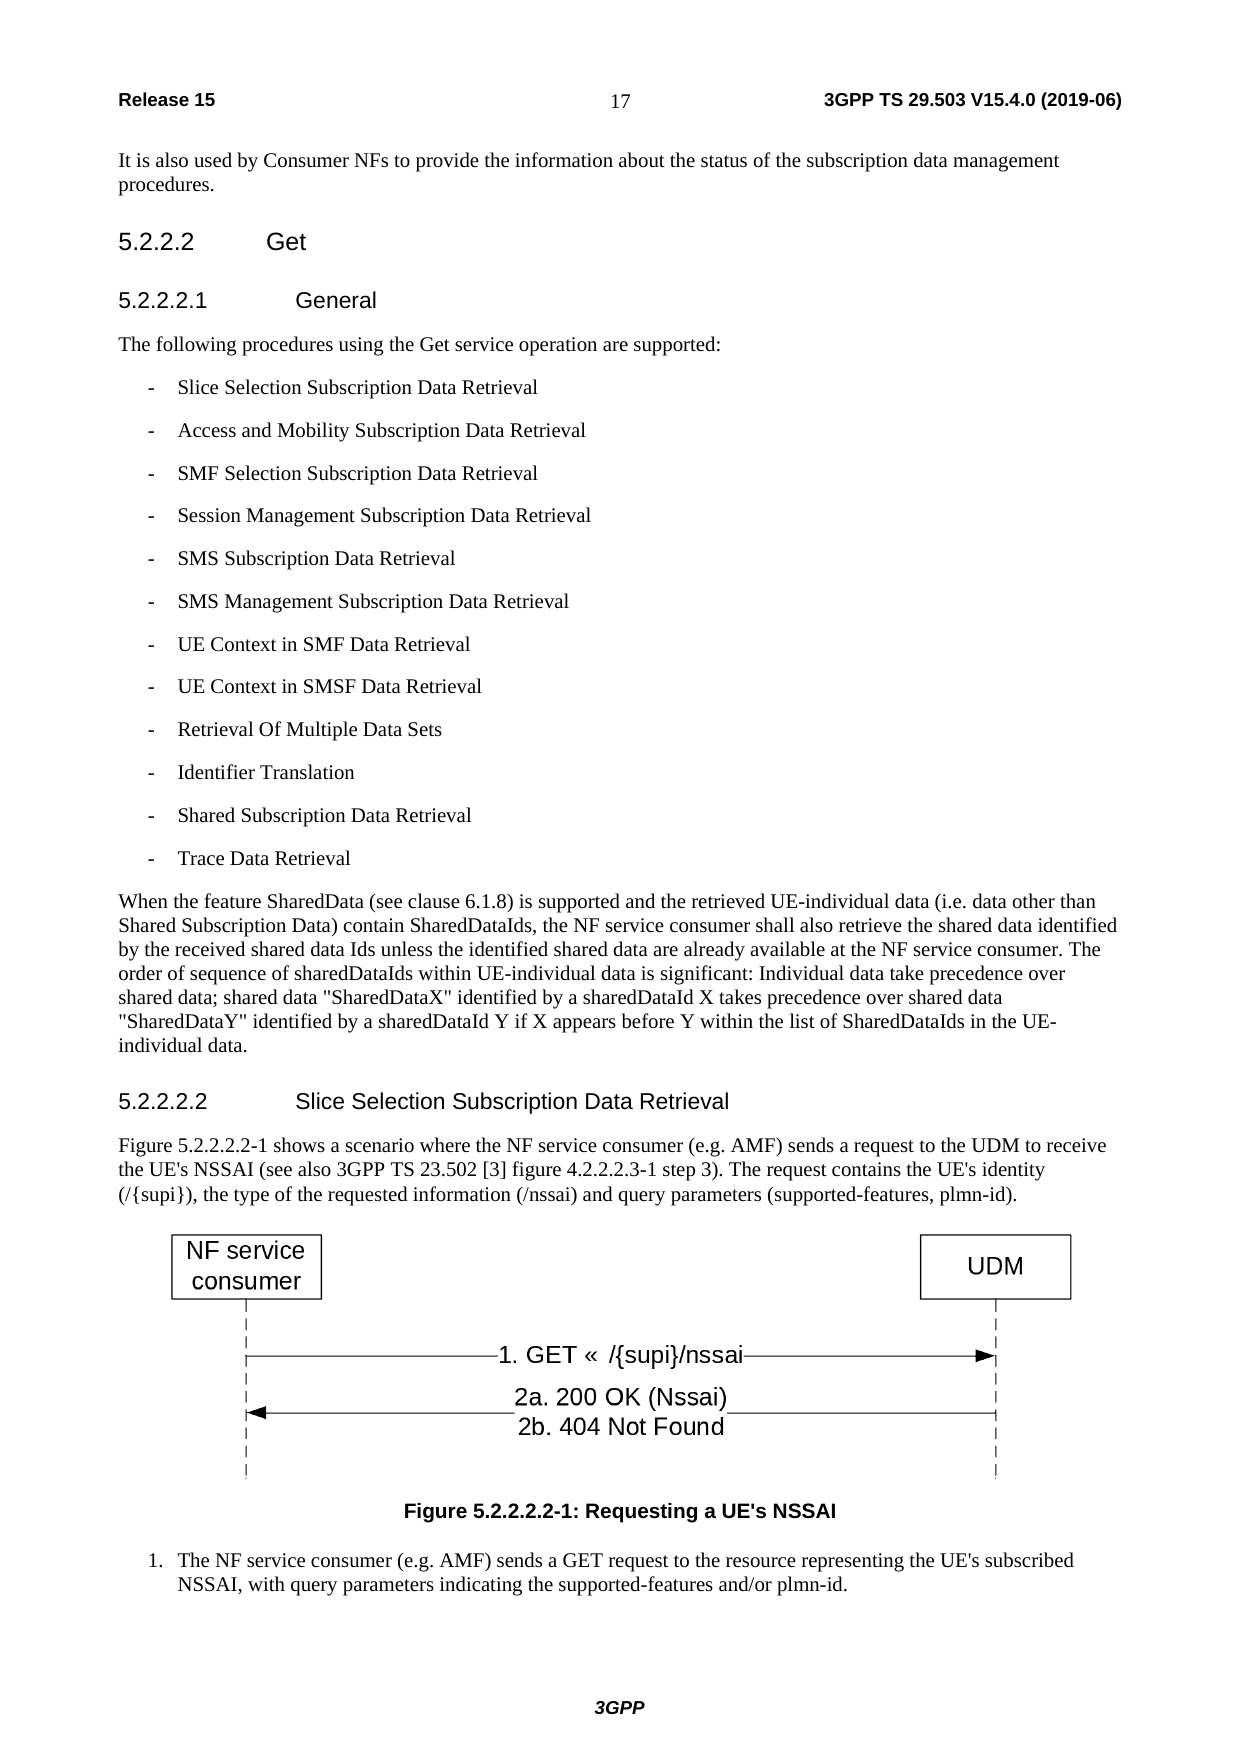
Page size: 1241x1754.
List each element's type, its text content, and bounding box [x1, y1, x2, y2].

text Figure 5.2.2.2.2-1 shows a scenario where the NF service consumer (e.g. AMF) sends a request to the UDM to receive the UE's NSSAI (see also 3GPP TS 23.502 [3] figure 4.2.2.2.3-1 step 3). The request contains the UE's identity (/{supi}), the type of the requested information (/nssai) and query parameters (supported-features, plmn-id). [118, 1133, 1122, 1206]
text 1. The NF service consumer (e.g. AMF) sends a GET request to the resource representing the UE's subscribed NSSAI, with query parameters indicating the supported-features and/or plmn-id. [148, 1548, 1122, 1596]
text Figure 5.2.2.2.2-1: Requesting a UE's NSSAI [118, 1499, 1122, 1523]
text - Shared Subscription Data Retrieval [148, 803, 1122, 827]
text The following procedures using the Get service operation are supported: [118, 332, 1122, 356]
text - Slice Selection Subscription Data Retrieval [148, 375, 1122, 399]
text It is also used by Consumer NFs to provide the information about the status of the subscription data management procedures. [118, 147, 1122, 196]
text - Retrieval Of Multiple Data Sets [148, 717, 1122, 741]
text - UE Context in SMSF Data Retrieval [148, 674, 1122, 698]
subtitle 5.2.2.2 Get [118, 227, 1122, 256]
text - UE Context in SMF Data Retrieval [148, 632, 1122, 656]
text - SMF Selection Subscription Data Retrieval [148, 460, 1122, 484]
text - Session Management Subscription Data Retrieval [148, 503, 1122, 527]
text - Trace Data Retrieval [148, 846, 1122, 870]
text - SMS Subscription Data Retrieval [148, 546, 1122, 570]
text - Access and Mobility Subscription Data Retrieval [148, 418, 1122, 442]
text When the feature SharedData (see clause 6.1.8) is supported and the retrieved UE-individual data (i.e. data other than Shared Subscription Data) contain SharedDataIds, the NF service consumer shall also retrieve the shared data identified by the received shared data Ids unless the identified shared data are already available at the NF service consumer. The order of sequence of sharedDataIds within UE-individual data is significant: Individual data take precedence over shared data; shared data "SharedDataX" identified by a sharedDataId X takes precedence over shared data "SharedDataY" identified by a sharedDataId Y if X appears before Y within the list of SharedDataIds in the UE-individual data. [118, 888, 1122, 1057]
subtitle 5.2.2.2.2 Slice Selection Subscription Data Retrieval [118, 1088, 1122, 1114]
text - Identifier Translation [148, 760, 1122, 784]
text - SMS Management Subscription Data Retrieval [148, 589, 1122, 613]
subtitle 5.2.2.2.1 General [118, 287, 1122, 313]
